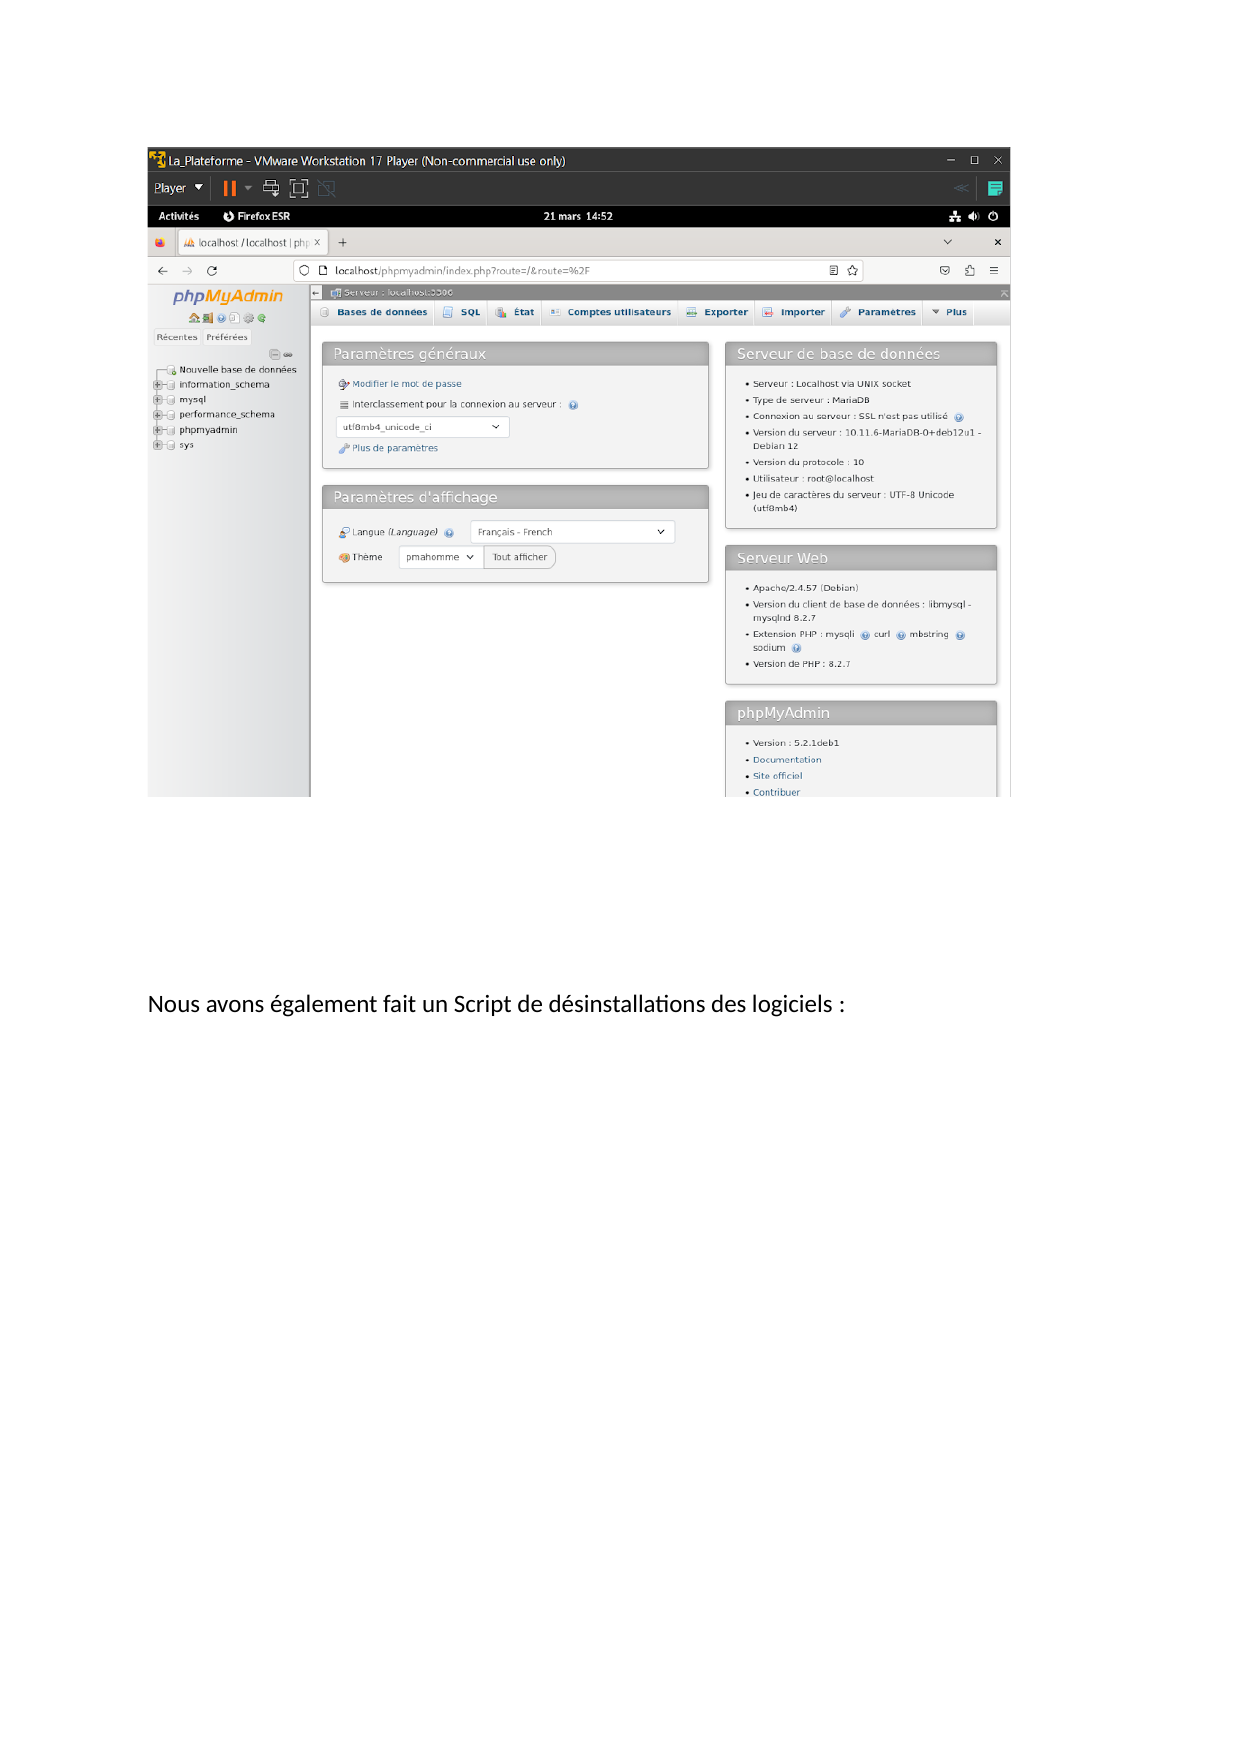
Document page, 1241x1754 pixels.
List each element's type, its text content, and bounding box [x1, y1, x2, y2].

text Nous avons également fait un Script de désinstallations des logiciels : [148, 989, 1093, 1019]
picture [147, 147, 1011, 797]
